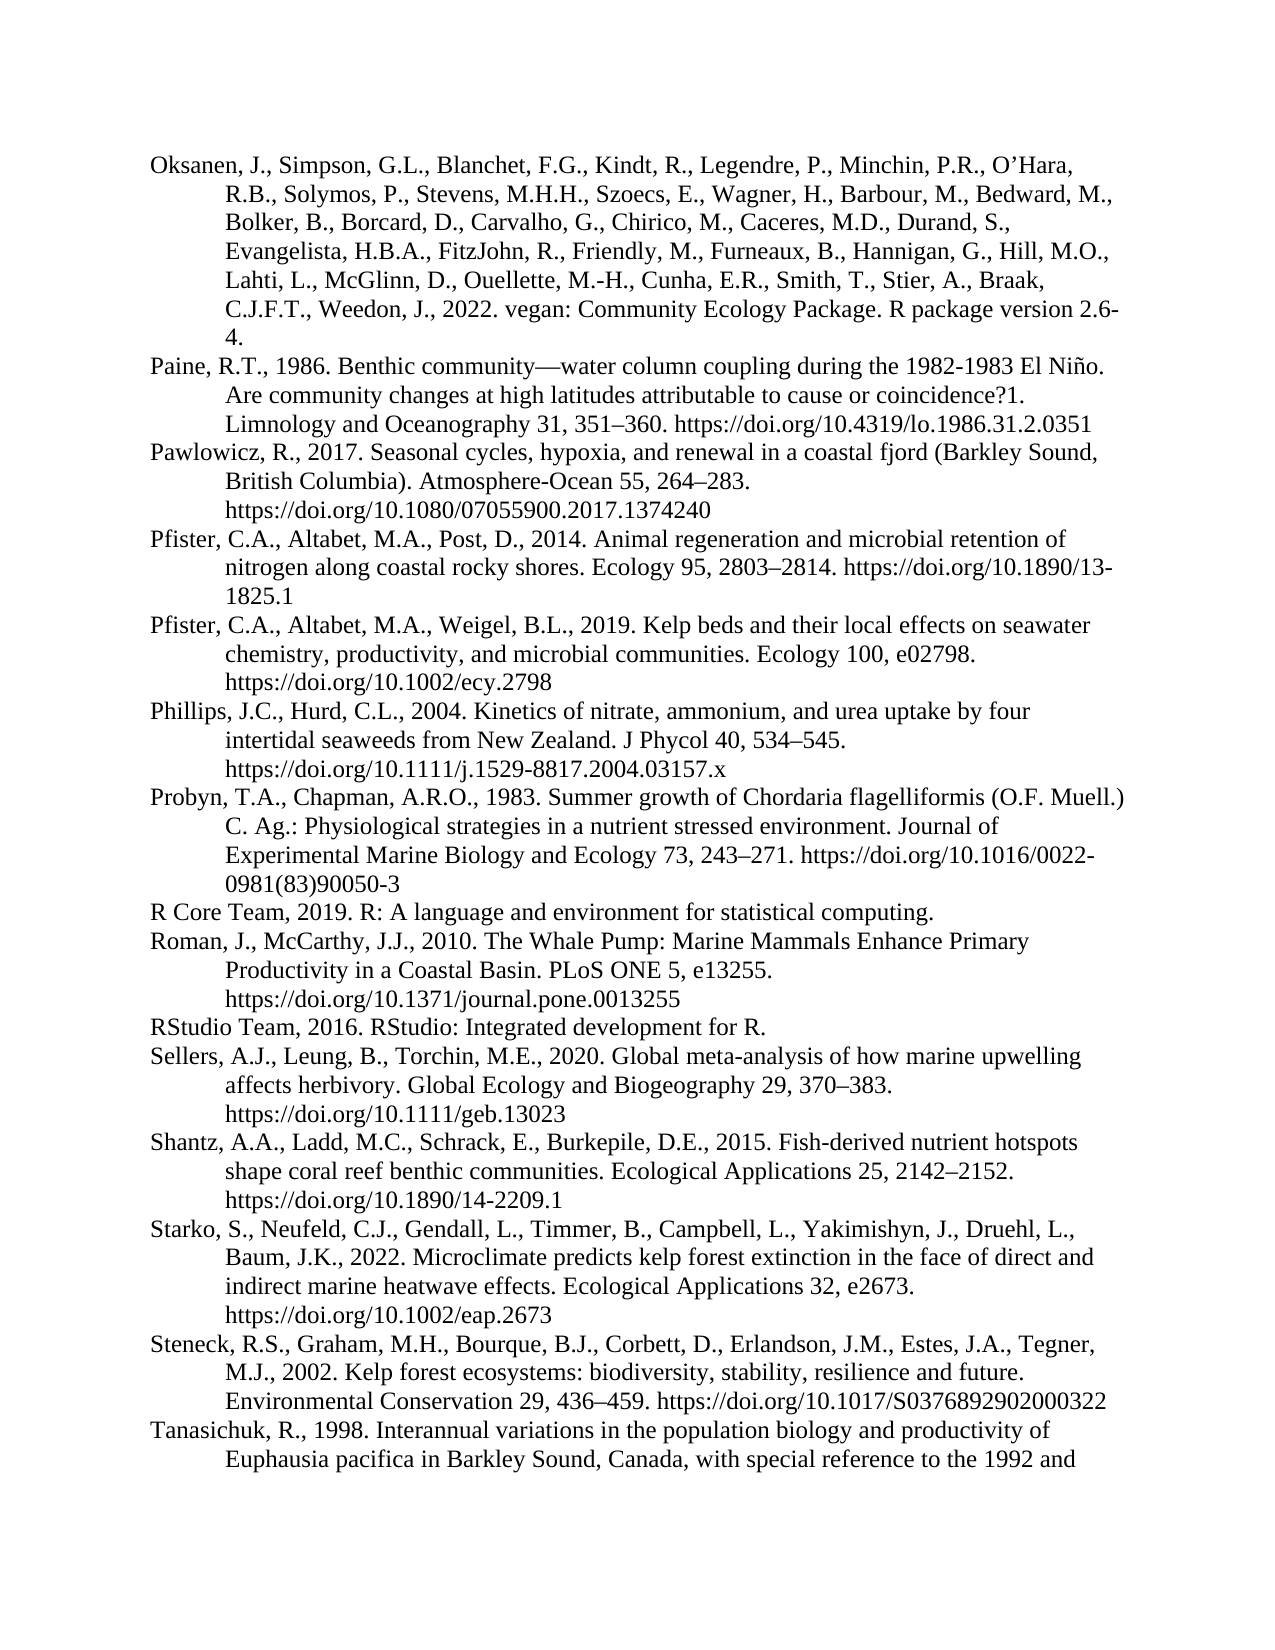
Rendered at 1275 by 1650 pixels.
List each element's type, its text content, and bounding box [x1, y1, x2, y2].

text Roman, J., McCarthy, J.J., 2010. The Whale Pump: Marine Mammals Enhance Primary Productivity in a Coastal Basin. PLoS ONE 5, e13255. https://doi.org/10.1371/journal.pone.0013255 [150, 926, 1125, 1012]
text Probyn, T.A., Chapman, A.R.O., 1983. Summer growth of Chordaria flagelliformis (O.F. Muell.) C. Ag.: Physiological strategies in a nutrient stressed environment. Journal of Experimental Marine Biology and Ecology 73, 243–271. https://doi.org/10.1016/0022-0981(83)90050-3 [150, 782, 1125, 897]
text Shantz, A.A., Ladd, M.C., Schrack, E., Burkepile, D.E., 2015. Fish-derived nutrient hotspots shape coral reef benthic communities. Ecological Applications 25, 2142–2152. https://doi.org/10.1890/14-2209.1 [150, 1127, 1125, 1214]
text Starko, S., Neufeld, C.J., Gendall, L., Timmer, B., Campbell, L., Yakimishyn, J., Druehl, L., Baum, J.K., 2022. Microclimate predicts kelp forest extinction in the face of direct and indirect marine heatwave effects. Ecological Applications 32, e2673. https://doi.org/10.1002/eap.2673 [150, 1214, 1125, 1329]
text Sellers, A.J., Leung, B., Torchin, M.E., 2020. Global meta-analysis of how marine upwelling affects herbivory. Global Ecology and Biogeography 29, 370–383. https://doi.org/10.1111/geb.13023 [150, 1041, 1125, 1127]
text Steneck, R.S., Graham, M.H., Bourque, B.J., Corbett, D., Erlandson, J.M., Estes, J.A., Tegner, M.J., 2002. Kelp forest ecosystems: biodiversity, stability, resilience and future. Environmental Conservation 29, 436–459. https://doi.org/10.1017/S0376892902000322 [150, 1329, 1125, 1415]
text R Core Team, 2019. R: A language and environment for statistical computing. [150, 897, 1125, 926]
text RStudio Team, 2016. RStudio: Integrated development for R. [150, 1012, 1125, 1041]
text Paine, R.T., 1986. Benthic community—water column coupling during the 1982-1983 El Niño. Are community changes at high latitudes attributable to cause or coincidence?1. Limnology and Oceanography 31, 351–360. https://doi.org/10.4319/lo.1986.31.2.0351 [150, 351, 1125, 437]
text Pfister, C.A., Altabet, M.A., Weigel, B.L., 2019. Kelp beds and their local effects on seawater chemistry, productivity, and microbial communities. Ecology 100, e02798. https://doi.org/10.1002/ecy.2798 [150, 610, 1125, 696]
text Pawlowicz, R., 2017. Seasonal cycles, hypoxia, and renewal in a coastal fjord (Barkley Sound, British Columbia). Atmosphere-Ocean 55, 264–283. https://doi.org/10.1080/07055900.2017.1374240 [150, 437, 1125, 524]
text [150, 1415, 1125, 1472]
text Oksanen, J., Simpson, G.L., Blanchet, F.G., Kindt, R., Legendre, P., Minchin, P.R., O’Hara, R.B., Solymos, P., Stevens, M.H.H., Szoecs, E., Wagner, H., Barbour, M., Bedward, M., Bolker, B., Borcard, D., Carvalho, G., Chirico, M., Caceres, M.D., Durand, S., Evangelista, H.B.A., FitzJohn, R., Friendly, M., Furneaux, B., Hannigan, G., Hill, M.O., Lahti, L., McGlinn, D., Ouellette, M.-H., Cunha, E.R., Smith, T., Stier, A., Braak, C.J.F.T., Weedon, J., 2022. vegan: Community Ecology Package. R package version 2.6-4. [150, 150, 1125, 351]
text Pfister, C.A., Altabet, M.A., Post, D., 2014. Animal regeneration and microbial retention of nitrogen along coastal rocky shores. Ecology 95, 2803–2814. https://doi.org/10.1890/13-1825.1 [150, 524, 1125, 610]
text Phillips, J.C., Hurd, C.L., 2004. Kinetics of nitrate, ammonium, and urea uptake by four intertidal seaweeds from New Zealand. J Phycol 40, 534–545. https://doi.org/10.1111/j.1529-8817.2004.03157.x [150, 696, 1125, 782]
